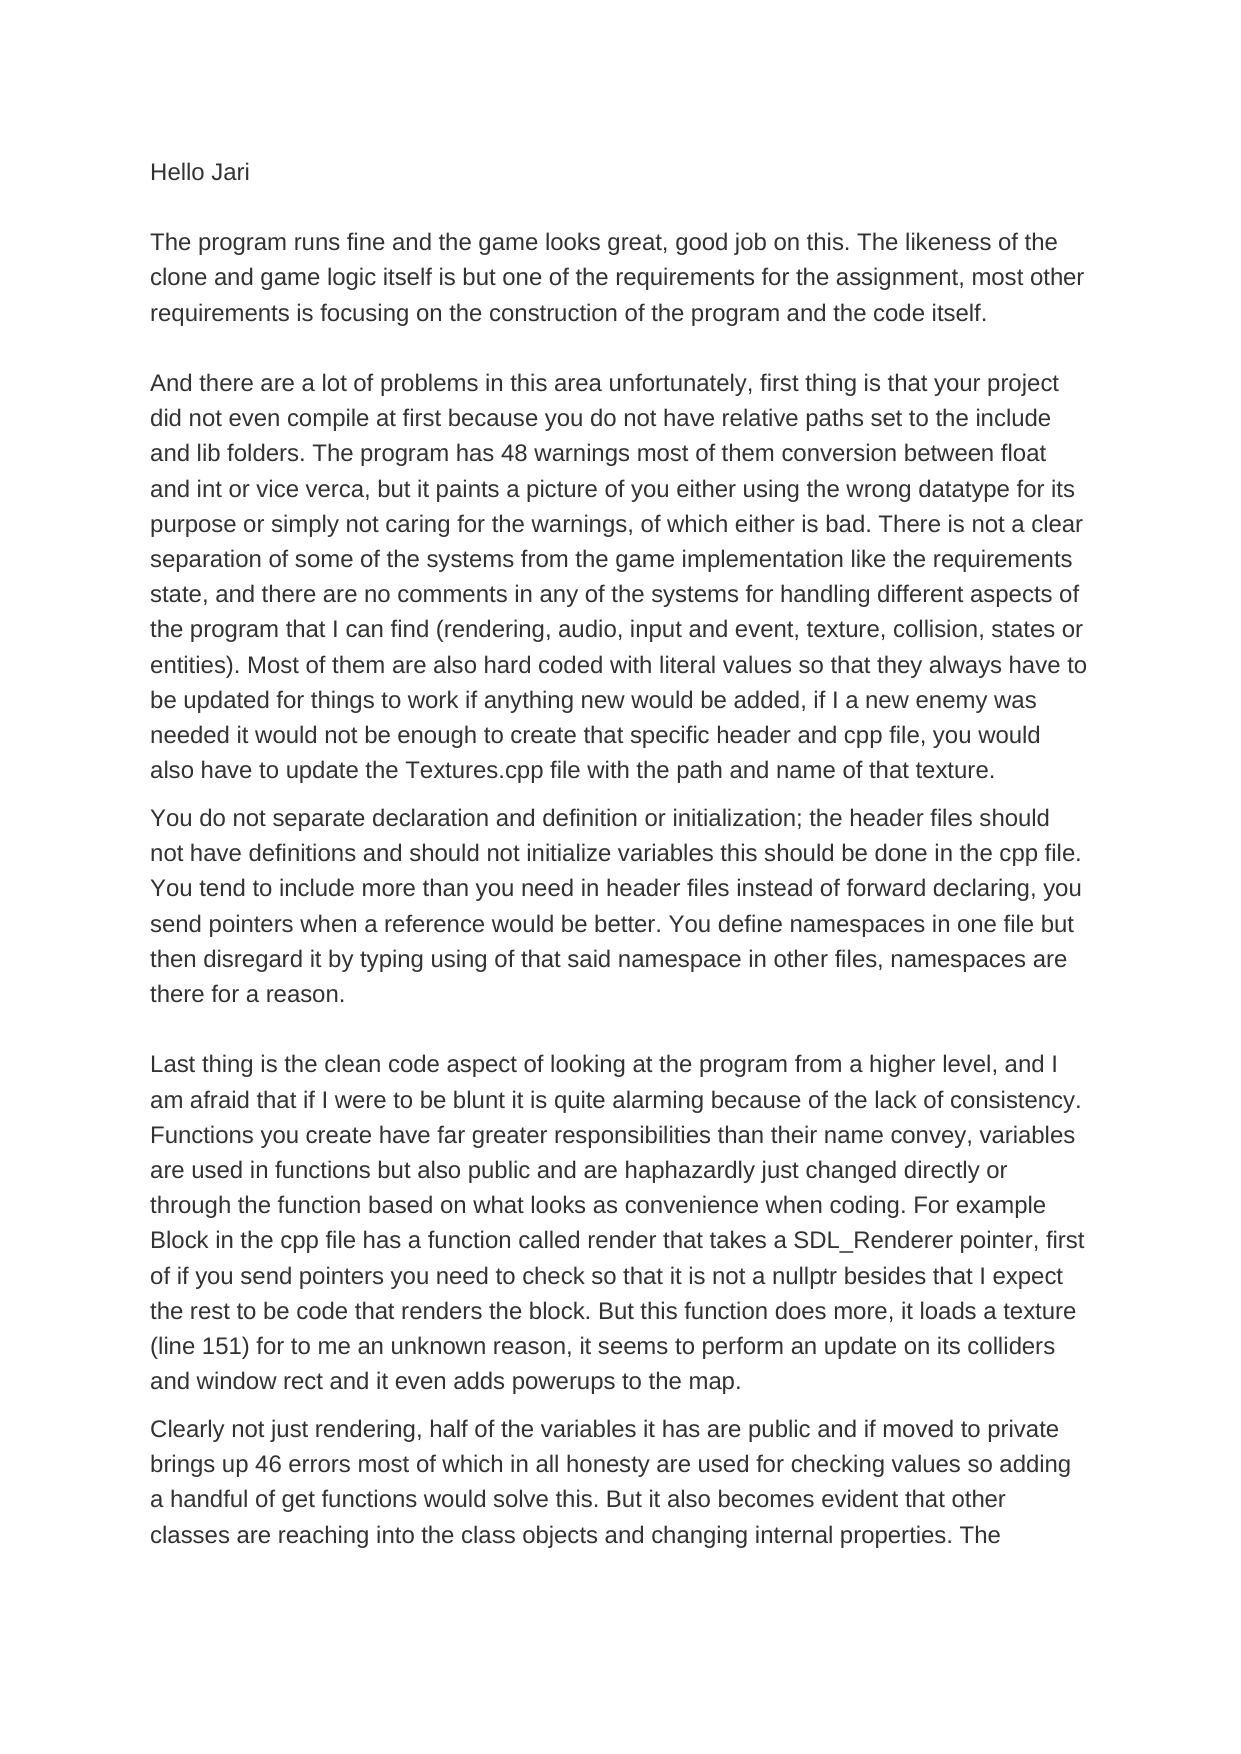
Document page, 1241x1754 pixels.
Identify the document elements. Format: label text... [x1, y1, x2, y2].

text You do not separate declaration and definition or initialization; the header files should not have definitions and should not initialize variables this should be done in the cpp file. You tend to include more than you need in header files instead of forward declaring, you send pointers when a reference would be better. You define namespaces in one file but then disregard it by typing using of that said namespace in other files, namespaces are there for a reason. [150, 796, 1090, 1007]
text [150, 1407, 1090, 1548]
text The program runs fine and the game looks great, good job on this. The likeness of the clone and game logic itself is but one of the requirements for the assignment, most other requirements is focusing on the construction of the program and the code itself. [150, 220, 1090, 326]
text Last thing is the clean code aspect of looking at the program from a higher level, and I am afraid that if I were to be blunt it is quite alarming because of the lack of consistency. Functions you create have far greater responsibilities than their name convey, variables are used in functions but also public and are haphazardly just changed directly or through the function based on what looks as convenience when coding. For example Block in the cpp file has a function called render that takes a SDL_Renderer pointer, first of if you send pointers you need to check so that it is not a nullptr besides that I expect the rest to be code that renders the block. But this function does more, it loads a texture (line 151) for to me an unknown reason, it seems to perform an update on its colliders and window rect and it even adds powerups to the map. [150, 1043, 1090, 1395]
text Hello Jari [150, 150, 1090, 185]
text And there are a lot of problems in this area unfortunately, first thing is that your project did not even compile at first because you do not have relative paths set to the include and lib folders. The program has 48 warnings most of them conversion between float and int or vice verca, but it paints a picture of you either using the wrong datatype for its purpose or simply not caring for the warnings, of which either is bad. There is not a clear separation of some of the systems from the game implementation like the requirements state, and there are no comments in any of the systems for handling different aspects of the program that I can find (rendering, audio, input and event, texture, collision, states or entities). Most of them are also hard coded with literal values so that they always have to be updated for things to work if anything new would be added, if I a new enemy was needed it would not be enough to create that specific header and cpp file, you would also have to update the Textures.cpp file with the path and name of that texture. [150, 361, 1090, 784]
